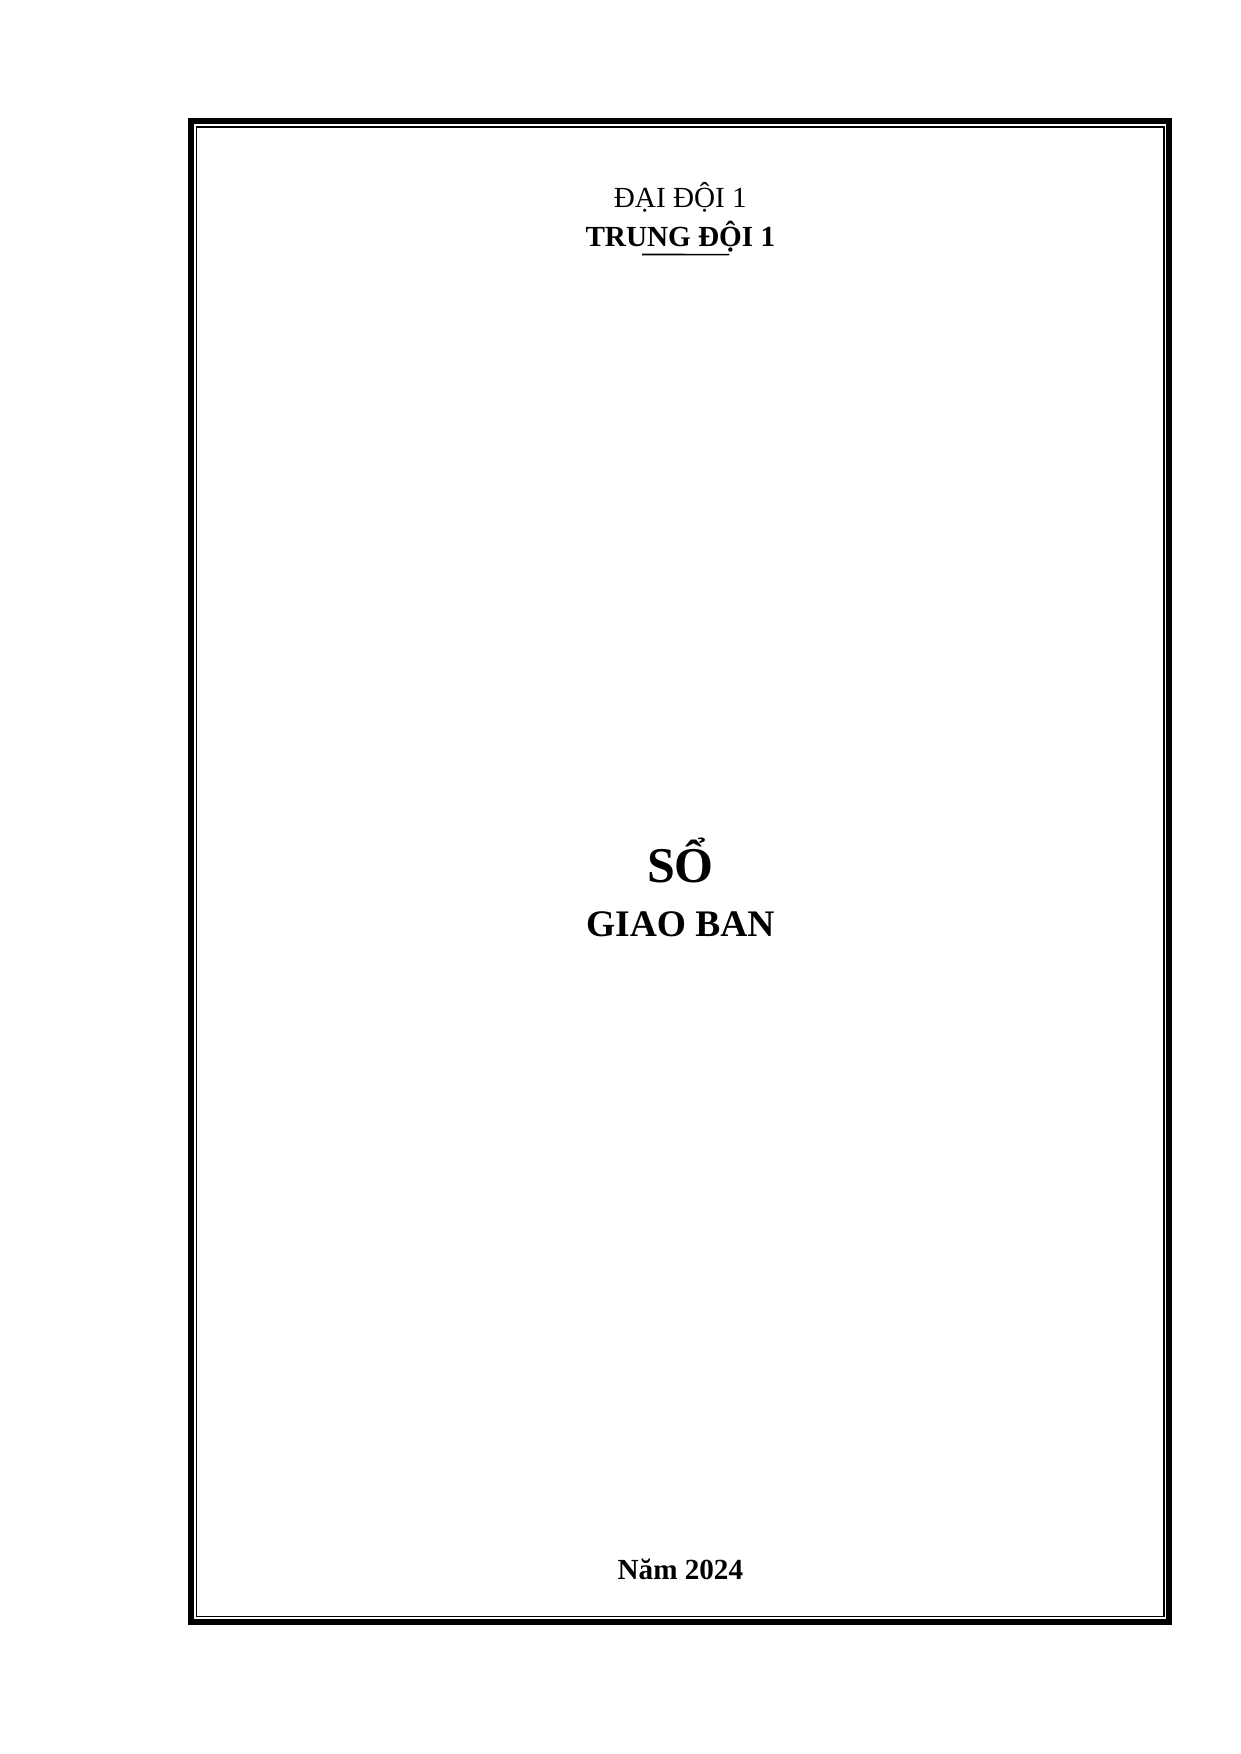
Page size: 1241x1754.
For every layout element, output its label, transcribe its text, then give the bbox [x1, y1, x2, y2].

table_header ĐẠI ĐỘI 1 TRUNG ĐỘI 1 SỔ GIAO BAN Năm 2024 [197, 128, 1163, 1616]
